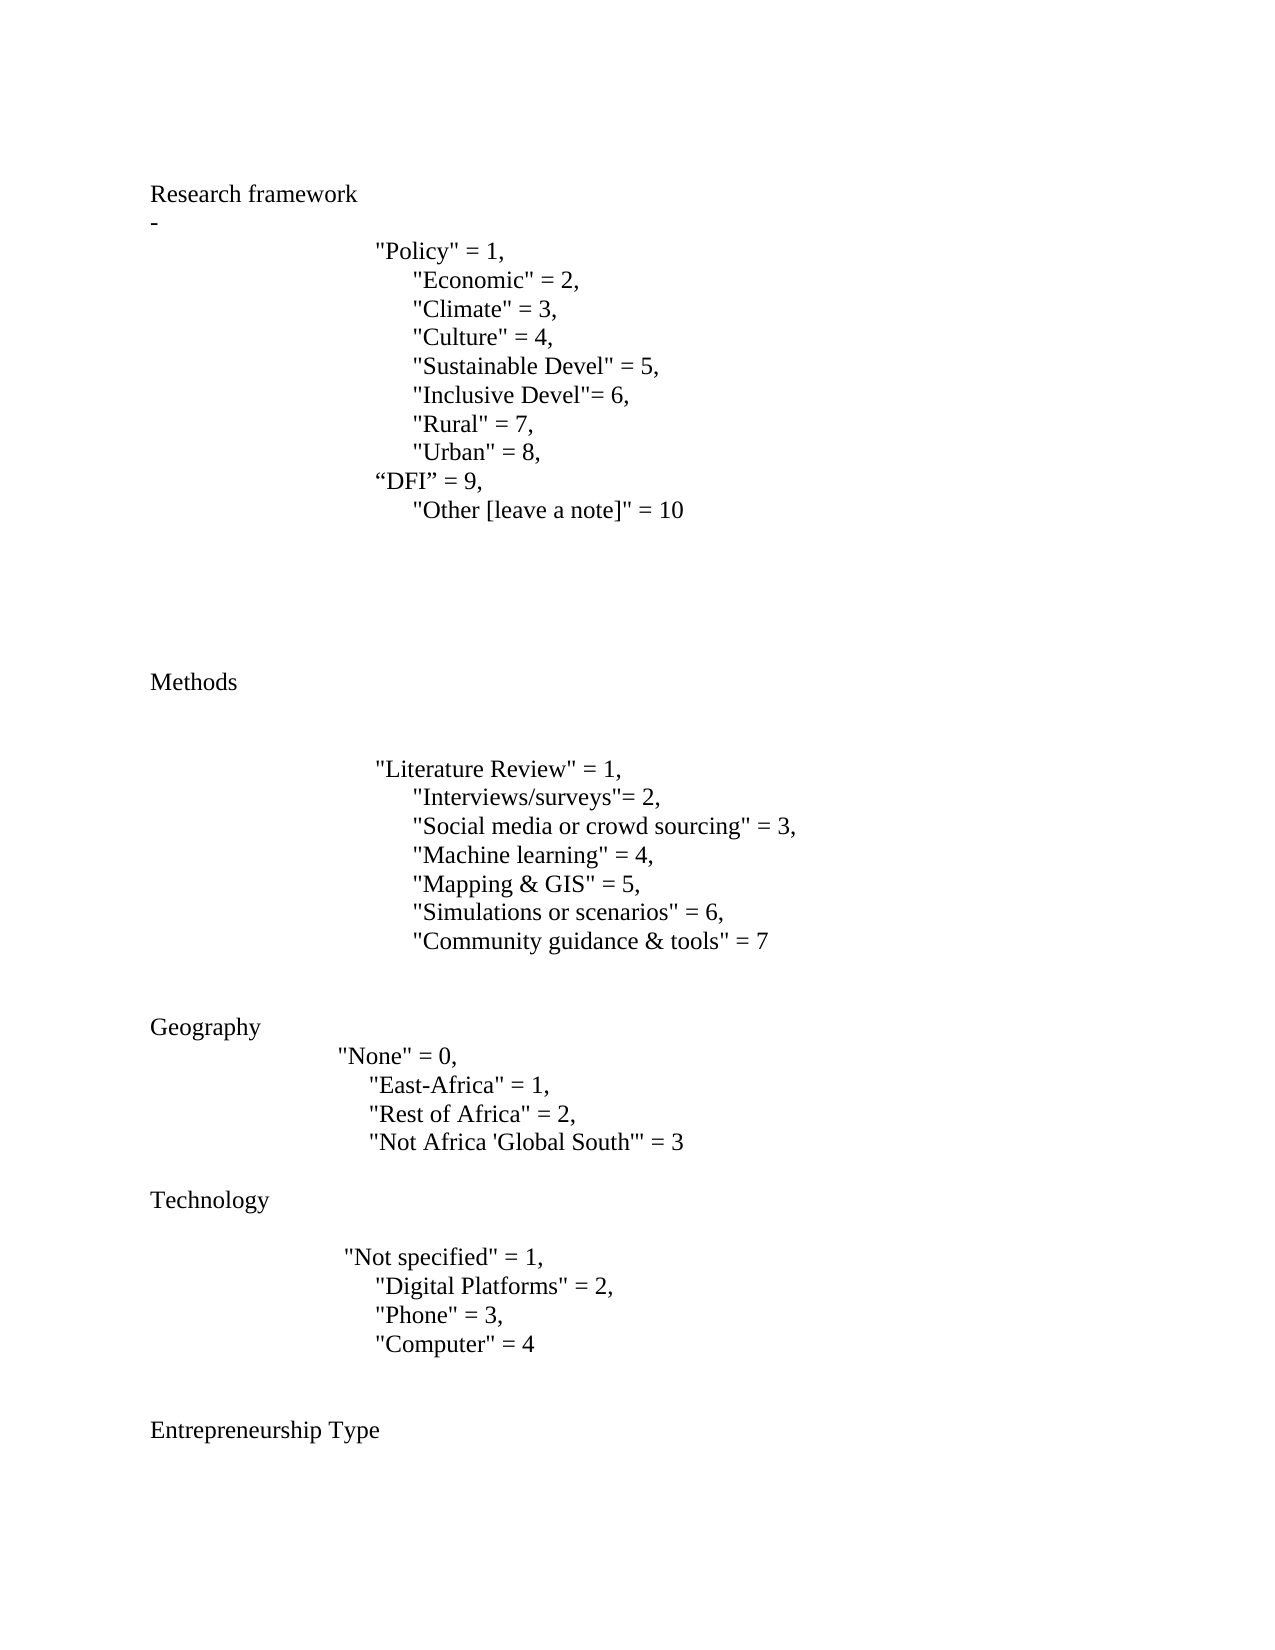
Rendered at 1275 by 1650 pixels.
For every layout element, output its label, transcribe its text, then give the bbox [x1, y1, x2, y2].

text "Phone" = 3, [150, 1300, 1125, 1329]
text "Community guidance & tools" = 7 [150, 926, 1125, 955]
text Research framework [150, 179, 1125, 207]
text "East-Africa" = 1, [150, 1070, 1125, 1099]
text "Rural" = 7, [150, 409, 1125, 437]
text - [150, 207, 1125, 236]
text "Not Africa 'Global South'" = 3 [150, 1127, 1125, 1156]
text "Sustainable Devel" = 5, [150, 351, 1125, 380]
text "Culture" = 4, [150, 322, 1125, 351]
text “DFI” = 9, [150, 466, 1125, 495]
text "Economic" = 2, [150, 265, 1125, 294]
text Entrepreneurship Type [150, 1415, 1125, 1444]
text "Climate" = 3, [150, 294, 1125, 322]
text Technology [150, 1185, 1125, 1214]
text "Not specified" = 1, [225, 1242, 1125, 1271]
text "Digital Platforms" = 2, [150, 1271, 1125, 1300]
text "Interviews/surveys"= 2, [150, 782, 1125, 811]
text "Social media or crowd sourcing" = 3, [150, 811, 1125, 840]
text Geography [150, 1012, 1125, 1041]
text "Rest of Africa" = 2, [150, 1099, 1125, 1127]
text "Other [leave a note]" = 10 [150, 495, 1125, 524]
text "Mapping & GIS" = 5, [150, 869, 1125, 897]
text "Simulations or scenarios" = 6, [150, 897, 1125, 926]
text "Machine learning" = 4, [150, 840, 1125, 869]
text "None" = 0, [225, 1041, 1125, 1070]
text "Computer" = 4 [150, 1329, 1125, 1357]
text "Inclusive Devel"= 6, [150, 380, 1125, 409]
text "Literature Review" = 1, [300, 754, 1125, 782]
text "Policy" = 1, [300, 236, 1125, 265]
text Methods [150, 667, 1125, 696]
text "Urban" = 8, [150, 437, 1125, 466]
